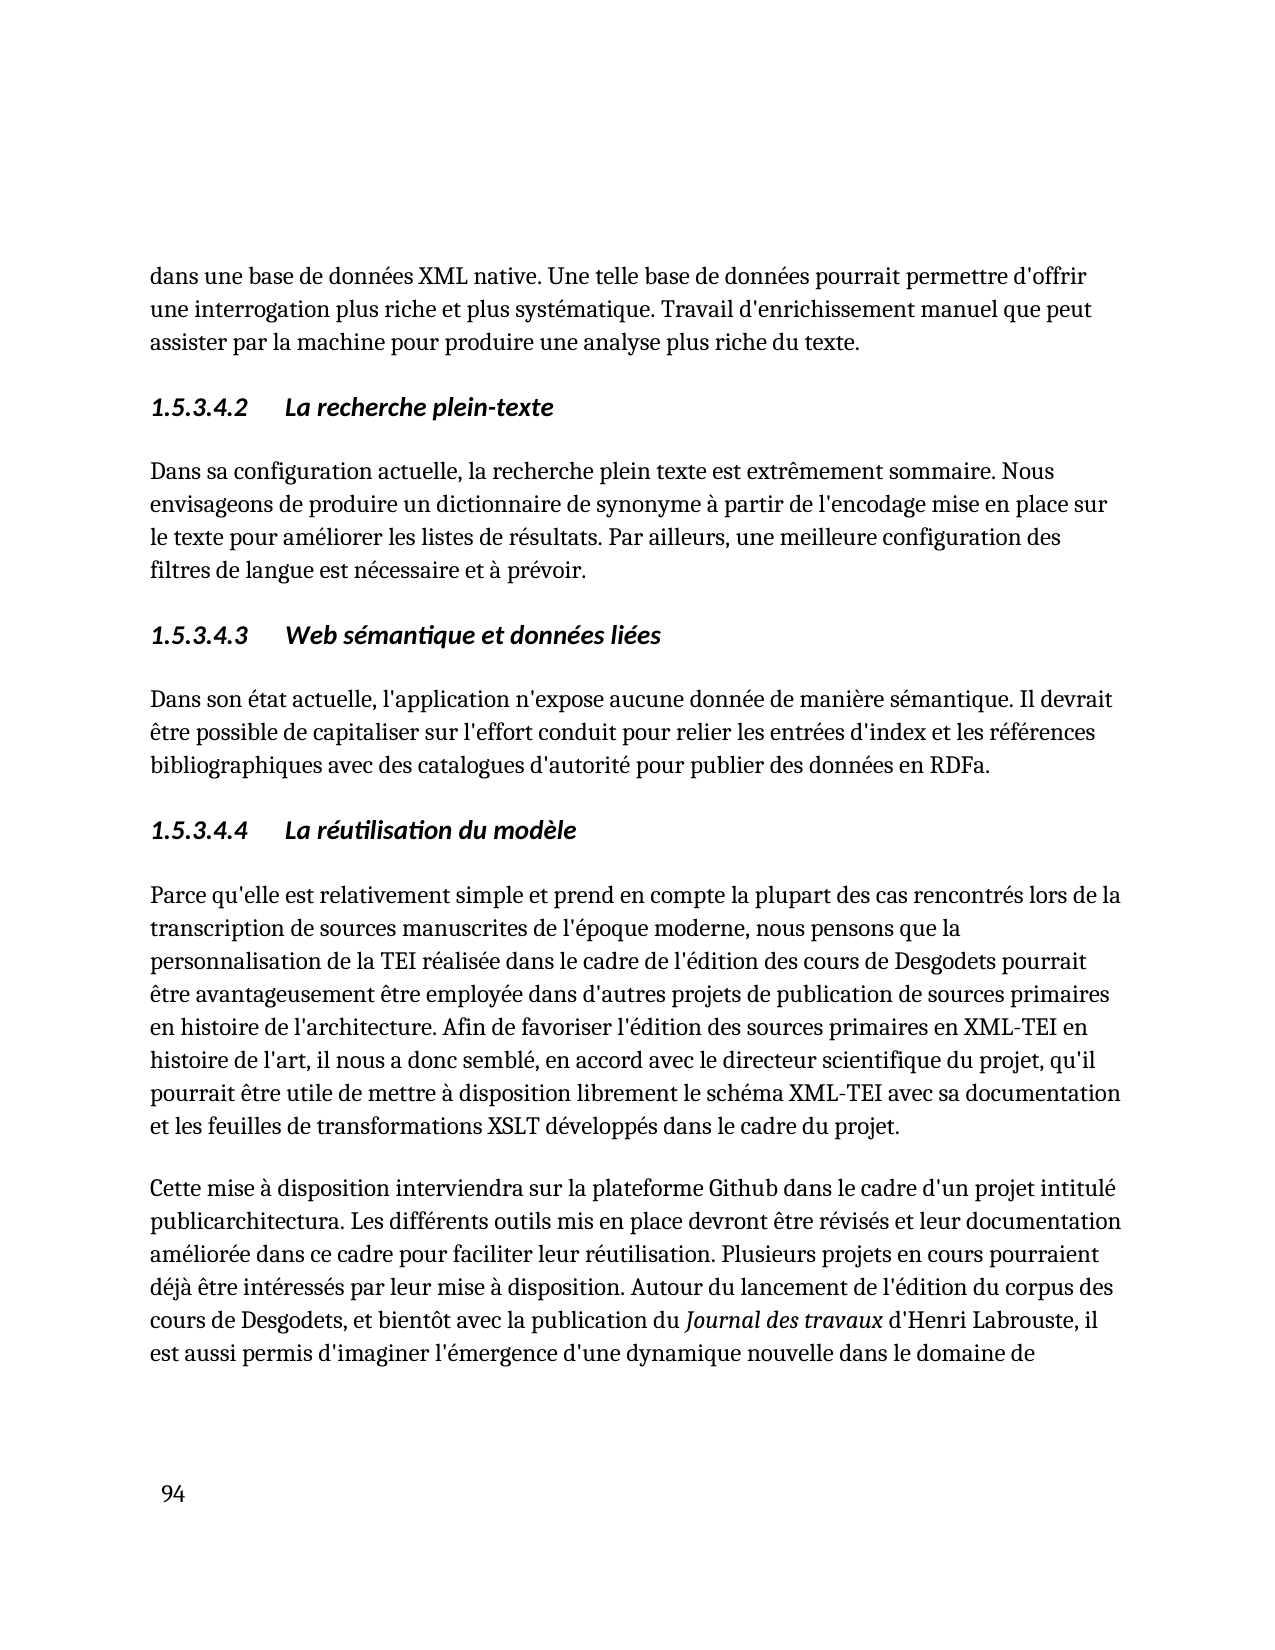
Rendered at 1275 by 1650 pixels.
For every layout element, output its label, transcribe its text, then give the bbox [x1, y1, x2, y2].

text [150, 1174, 1125, 1368]
text Parce qu'elle est relativement simple et prend en compte la plupart des cas rencontrés lors de la transcription de sources manuscrites de l'époque moderne, nous pensons que la personnalisation de la TEI réalisée dans le cadre de l'édition des cours de Desgodets pourrait être avantageusement être employée dans d'autres projets de publication de sources primaires en histoire de l'architecture. Afin de favoriser l'édition des sources primaires en XML-TEI en histoire de l'art, il nous a donc semblé, en accord avec le directeur scientifique du projet, qu'il pourrait être utile de mettre à disposition librement le schéma XML-TEI avec sa documentation et les feuilles de transformations XSLT développés dans le cadre du projet. [150, 881, 1125, 1140]
subtitle Web sémantique et données liées [150, 618, 1125, 651]
subtitle La recherche plein-texte [150, 390, 1125, 423]
text Dans sa configuration actuelle, la recherche plein texte est extrêmement sommaire. Nous envisageons de produire un dictionnaire de synonyme à partir de l'encodage mise en place sur le texte pour améliorer les listes de résultats. Par ailleurs, une meilleure configuration des filtres de langue est nécessaire et à prévoir. [150, 457, 1125, 585]
text Dans son état actuelle, l'application n'expose aucune donnée de manière sémantique. Il devrait être possible de capitaliser sur l'effort conduit pour relier les entrées d'index et les références bibliographiques avec des catalogues d'autorité pour publier des données en RDFa. [150, 685, 1125, 780]
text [150, 262, 1125, 356]
subtitle La réutilisation du modèle [150, 813, 1125, 846]
